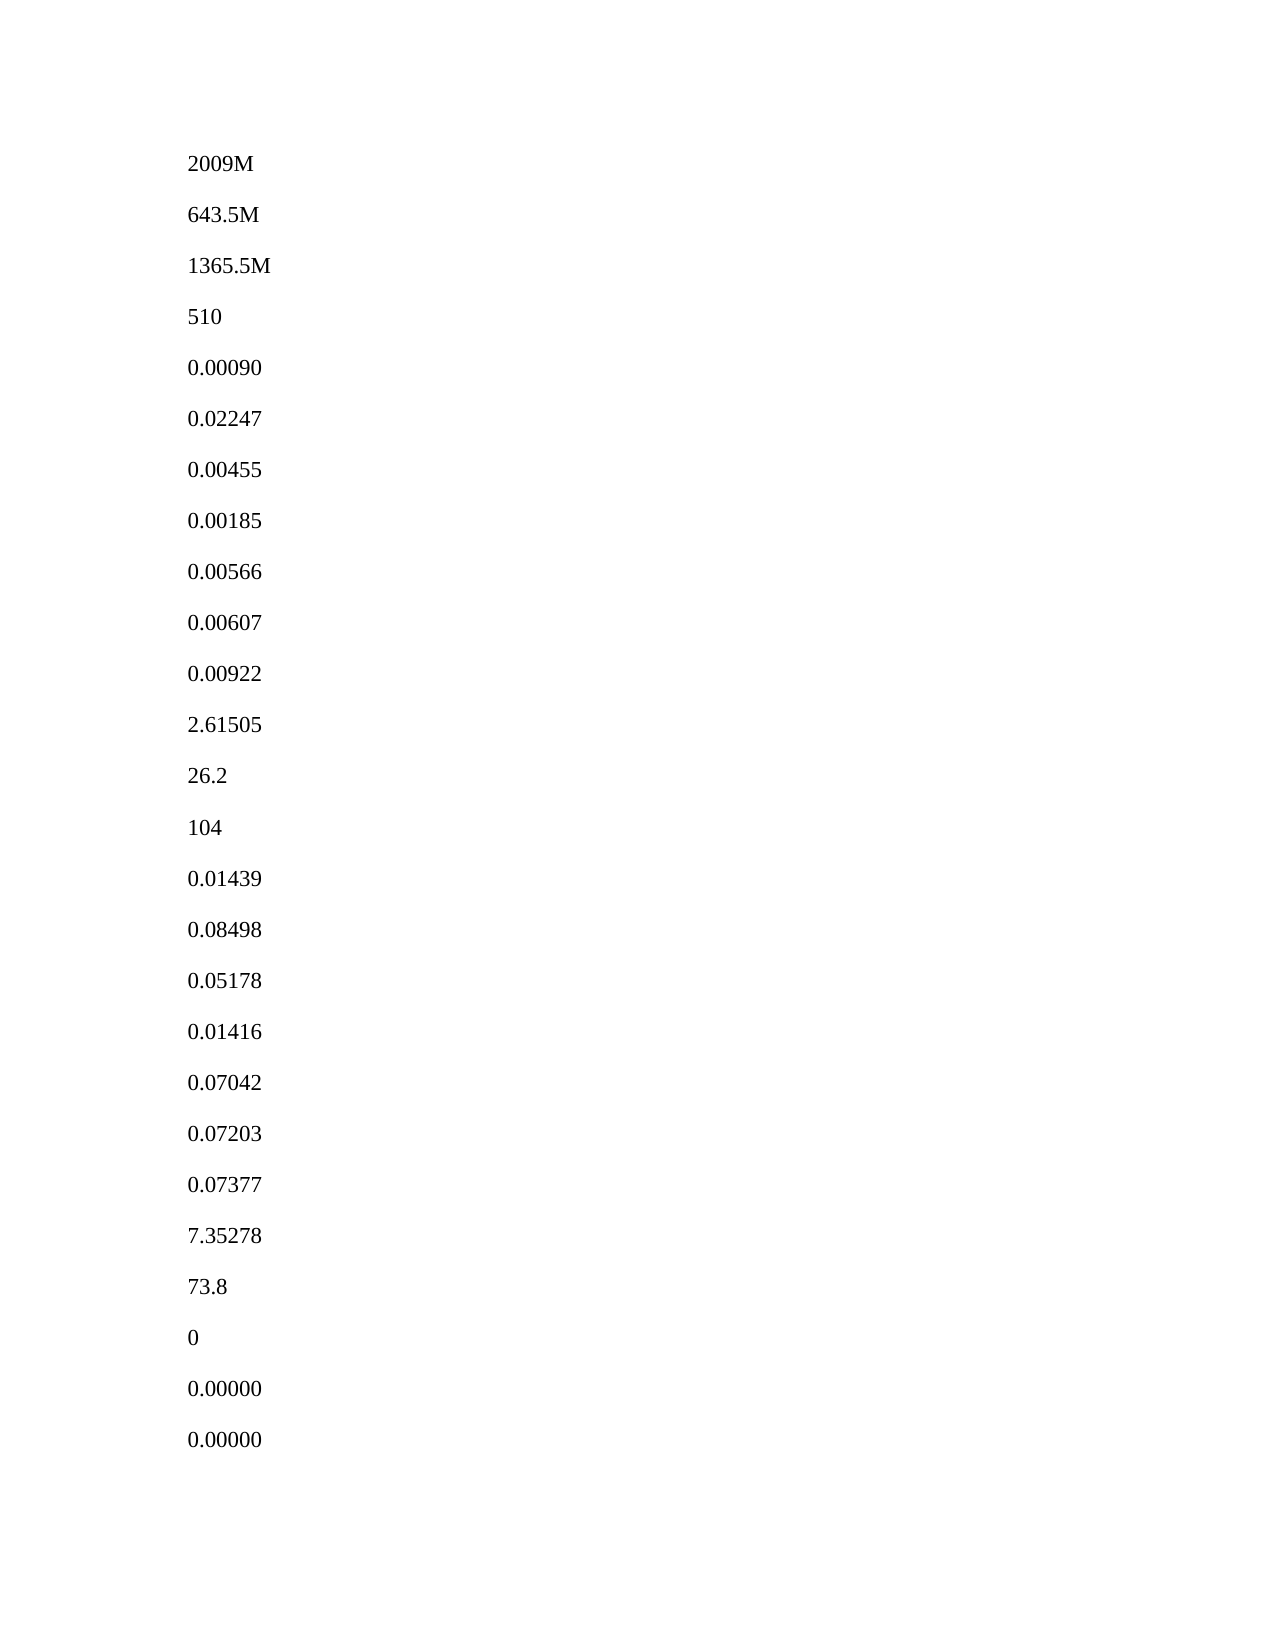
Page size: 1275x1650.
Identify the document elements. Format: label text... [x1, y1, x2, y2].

table_cell 643.5M [176, 201, 1076, 252]
table_cell 0.05178 [176, 967, 1076, 1018]
table_cell 0.00922 [176, 660, 1076, 711]
table_cell 510 [176, 303, 1076, 354]
table_cell 0.00090 [176, 354, 1076, 405]
table_cell 0.00185 [176, 507, 1076, 558]
table_cell 2.61505 [176, 711, 1076, 762]
table_cell 73.8 [176, 1273, 1076, 1324]
table_cell 0.08498 [176, 916, 1076, 967]
table_cell 0.00607 [176, 609, 1076, 660]
table_cell 0.07377 [176, 1171, 1076, 1222]
table_cell 0.00455 [176, 456, 1076, 507]
table_cell 0.00000 [176, 1426, 1076, 1477]
table_cell 0 [176, 1324, 1076, 1375]
table_cell 7.35278 [176, 1222, 1076, 1273]
table_cell 0.07203 [176, 1120, 1076, 1171]
table_cell 26.2 [176, 763, 1076, 813]
table_cell 0.01416 [176, 1018, 1076, 1069]
table_cell 0.00000 [176, 1375, 1076, 1426]
table_cell 104 [176, 814, 1076, 864]
table_cell 0.07042 [176, 1069, 1076, 1120]
table_cell 0.02247 [176, 405, 1076, 456]
table_header 2009M [176, 150, 1076, 201]
table_cell 1365.5M [176, 252, 1076, 303]
table_cell 0.00566 [176, 558, 1076, 609]
table_cell 0.01439 [176, 865, 1076, 916]
